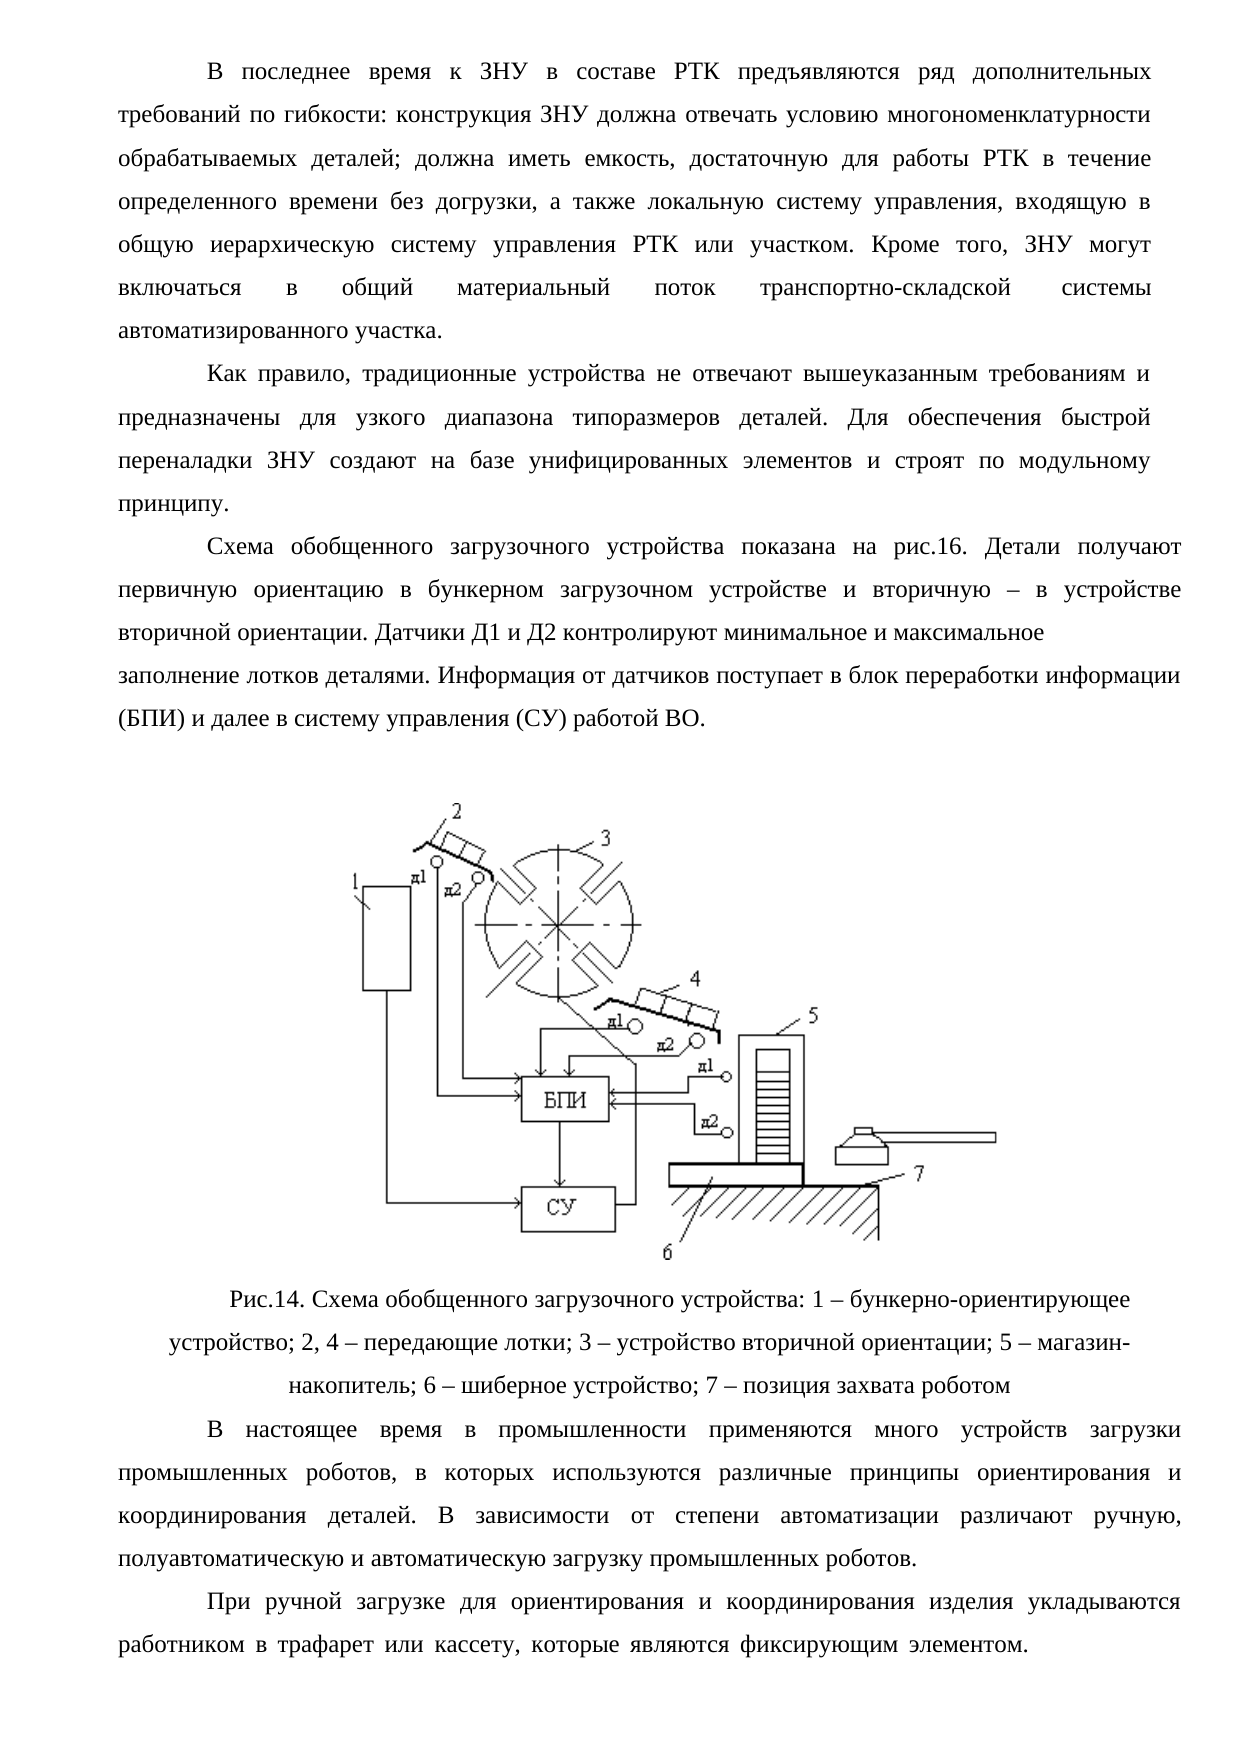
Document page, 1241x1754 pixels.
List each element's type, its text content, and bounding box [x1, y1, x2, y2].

text При ручной загрузке для ориентирования и координирования изделия укладываются работником в трафарет или кассету, которые являются фиксирующим элементом. [118, 1586, 1181, 1658]
text Схема обобщенного загрузочного устройства показана на рис.16. Детали получают первичную ориентацию в бункерном загрузочном устройстве и вторичную – в устройстве вторичной ориентации. Датчики Д1 и Д2 контролируют минимальное и максимальное [118, 531, 1182, 646]
text В последнее время к ЗНУ в составе РТК предъявляются ряд дополнительных требований по гибкости: конструкция ЗНУ должна отвечать условию многономенклатурности обрабатываемых деталей; должна иметь емкость, достаточную для работы РТК в течение определенного времени без догрузки, а также локальную систему управления, входящую в общую иерархическую систему управления РТК или участком. Кроме того, ЗНУ могут включаться в общий материальный поток транспортно-складской системы автоматизированного участка. [118, 56, 1152, 344]
text В настоящее время в промышленности применяются много устройств загрузки промышленных роботов, в которых используются различные принципы ориентирования и координирования деталей. В зависимости от степени автоматизации различают ручную, полуавтоматическую и автоматическую загрузку промышленных роботов. [118, 1414, 1182, 1572]
text заполнение лотков деталями. Информация от датчиков поступает в блок переработки информации (БПИ) и далее в систему управления (СУ) работой ВО. [118, 660, 1182, 732]
picture [353, 803, 997, 1260]
text Как правило, традиционные устройства не отвечают вышеуказанным требованиям и предназначены для узкого диапазона типоразмеров деталей. Для обеспечения быстрой переналадки ЗНУ создают на базе унифицированных элементов и строят по модульному принципу. [118, 358, 1151, 517]
text Рис.14. Схема обобщенного загрузочного устройства: 1 – бункерно-ориентирующее устройство; 2, 4 – передающие лотки; 3 – устройство вторичной ориентации; 5 – магазин- [169, 1284, 1131, 1356]
text накопитель; 6 – шиберное устройство; 7 – позиция захвата роботом [288, 1370, 1192, 1399]
